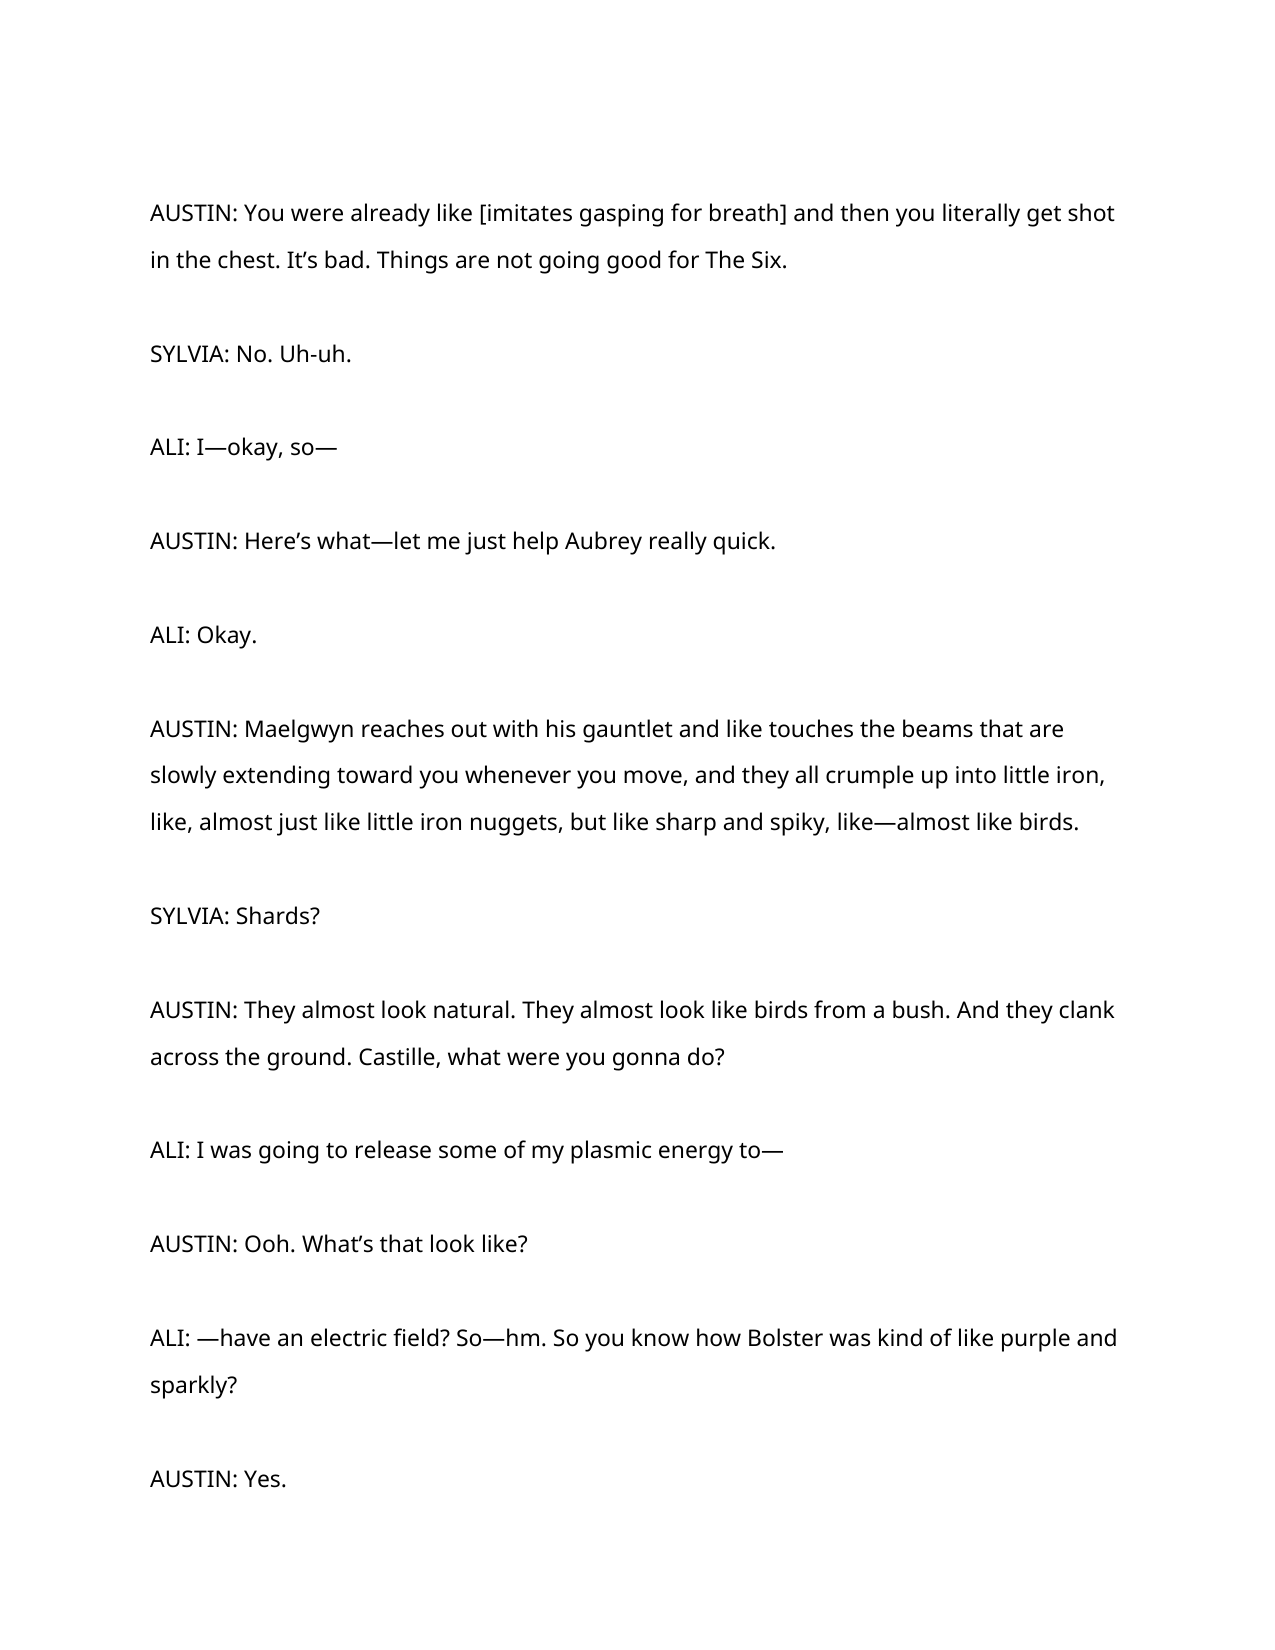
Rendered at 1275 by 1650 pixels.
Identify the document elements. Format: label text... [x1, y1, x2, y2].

text AUSTIN: Here’s what—let me just help Aubrey really quick. [150, 525, 1125, 556]
text AUSTIN: You were already like [imitates gasping for breath] and then you literally get shot in the chest. It’s bad. Things are not going good for The Six. [150, 197, 1125, 275]
text AUSTIN: Maelgwyn reaches out with his gauntlet and like touches the beams that are slowly extending toward you whenever you move, and they all crumple up into little iron, like, almost just like little iron nuggets, but like sharp and spiky, like—almost like birds. [150, 712, 1125, 837]
text AUSTIN: Yes. [150, 1462, 1125, 1494]
text ALI: Okay. [150, 619, 1125, 650]
text ALI: —have an electric field? So—hm. So you know how Bolster was kind of like purple and sparkly? [150, 1322, 1125, 1400]
text ALI: I—okay, so— [150, 431, 1125, 462]
text AUSTIN: Ooh. What’s that look like? [150, 1228, 1125, 1259]
text SYLVIA: Shards? [150, 900, 1125, 931]
text SYLVIA: No. Uh-uh. [150, 337, 1125, 369]
text AUSTIN: They almost look natural. They almost look like birds from a bush. And they clank across the ground. Castille, what were you gonna do? [150, 994, 1125, 1072]
text ALI: I was going to release some of my plasmic energy to— [150, 1134, 1125, 1166]
